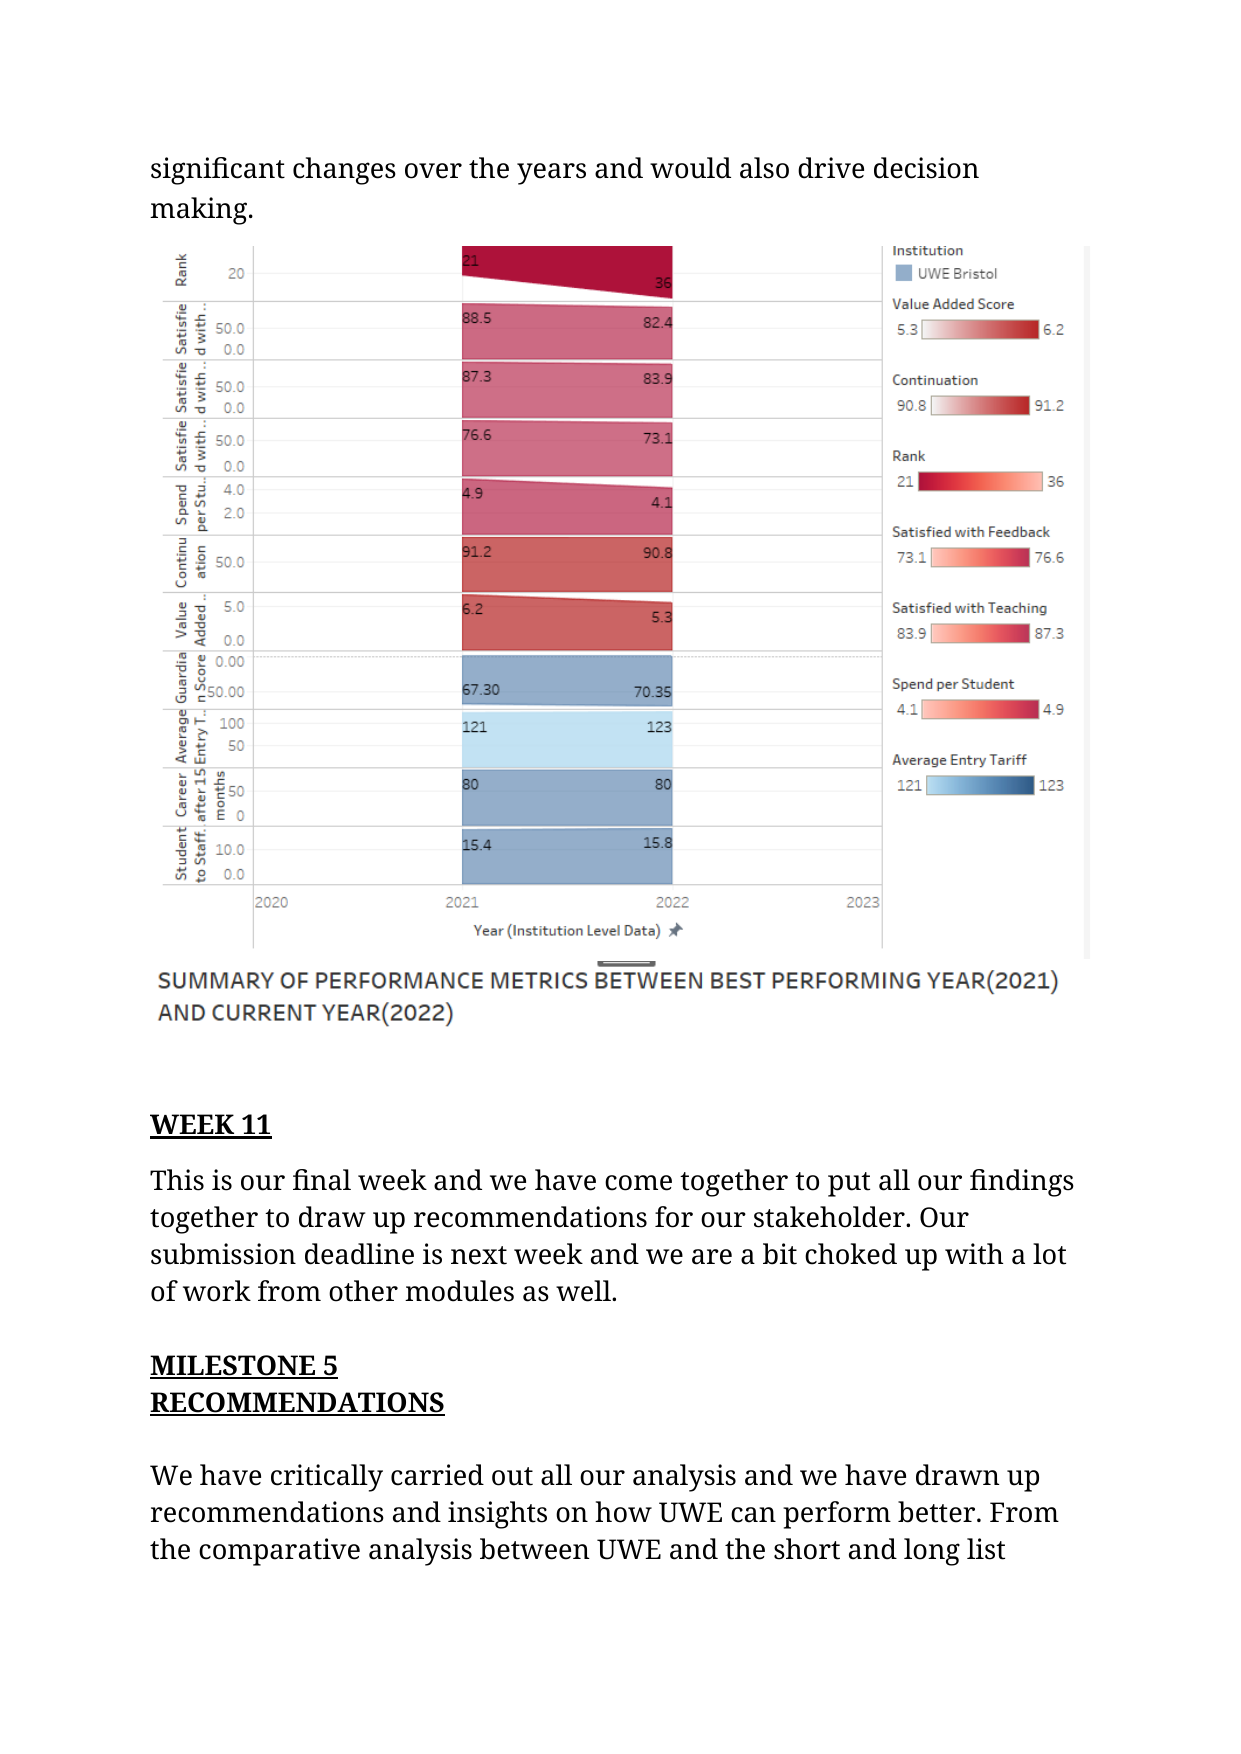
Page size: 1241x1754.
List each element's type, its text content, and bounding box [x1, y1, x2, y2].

picture [150, 961, 1074, 1030]
text MILESTONE 5 [150, 1346, 1090, 1383]
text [150, 150, 1090, 227]
text RECOMMENDATIONS [150, 1383, 1090, 1420]
text This is our final week and we have come together to put all our findings together to draw up recommendations for our stakeholder. Our submission deadline is next week and we are a bit choked up with a lot of work from other modules as well. [150, 1162, 1090, 1309]
text WEEK 11 [150, 1105, 1090, 1142]
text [150, 1457, 1090, 1567]
picture [150, 246, 1091, 959]
